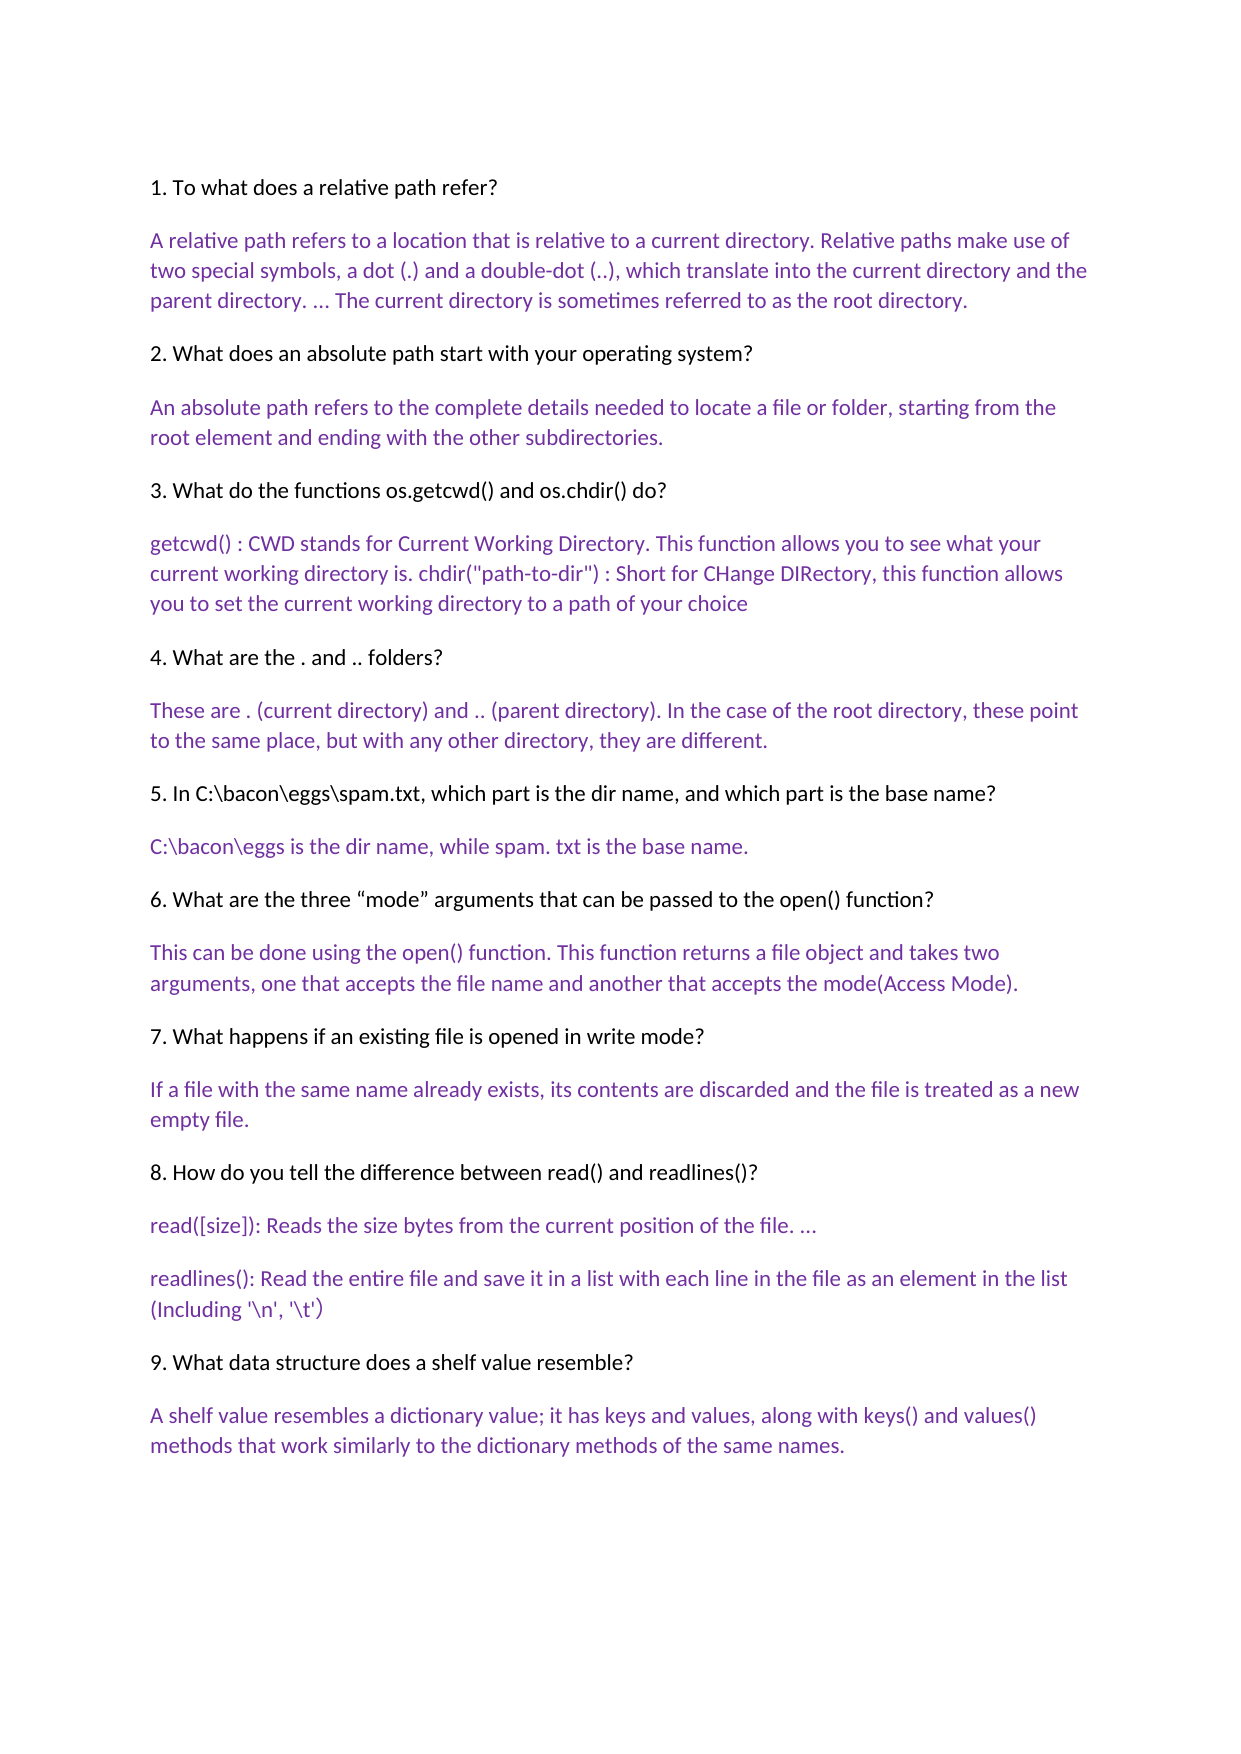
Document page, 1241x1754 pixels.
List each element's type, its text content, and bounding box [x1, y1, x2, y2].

text C:\bacon\eggs is the dir name, while spam. txt is the base name. [150, 832, 1090, 860]
text getcwd() : CWD stands for Current Working Directory. This function allows you to see what your current working directory is. chdir("path-to-dir") : Short for CHange DIRectory, this function allows you to set the current working directory to a path of your choice [150, 529, 1090, 618]
text This can be done using the open() function. This function returns a file object and takes two arguments, one that accepts the file name and another that accepts the mode(Access Mode). [150, 938, 1090, 997]
text 4. What are the . and .. folders? [150, 643, 1090, 671]
text 6. What are the three “mode” arguments that can be passed to the open() function? [150, 885, 1090, 913]
text 9. What data structure does a shelf value resemble? [150, 1348, 1090, 1376]
text 8. How do you tell the difference between read() and readlines()? [150, 1158, 1090, 1186]
text read([size]): Reads the size bytes from the current position of the file. ... [150, 1211, 1090, 1239]
text readlines(): Read the entire file and save it in a list with each line in the file as an element in the list (Including '\n', '\t'） [150, 1264, 1090, 1323]
text These are . (current directory) and .. (parent directory). In the case of the root directory, these point to the same place, but with any other directory, they are different. [150, 696, 1090, 754]
text 3. What do the functions os.getcwd() and os.chdir() do? [150, 476, 1090, 504]
text 5. In C:\bacon\eggs\spam.txt, which part is the dir name, and which part is the base name? [150, 779, 1090, 807]
text A relative path refers to a location that is relative to a current directory. Relative paths make use of two special symbols, a dot (.) and a double-dot (..), which translate into the current directory and the parent directory. ... The current directory is sometimes referred to as the root directory. [150, 226, 1090, 314]
text 1. To what does a relative path refer? [150, 173, 1090, 201]
text 2. What does an absolute path start with your operating system? [150, 339, 1090, 368]
text A shelf value resembles a dictionary value; it has keys and values, along with keys() and values() methods that work similarly to the dictionary methods of the same names. [150, 1401, 1090, 1459]
text 7. What happens if an existing file is opened in write mode? [150, 1022, 1090, 1050]
text An absolute path refers to the complete details needed to locate a file or folder, starting from the root element and ending with the other subdirectories. [150, 393, 1090, 451]
text If a file with the same name already exists, its contents are discarded and the file is treated as a new empty file. [150, 1075, 1090, 1133]
